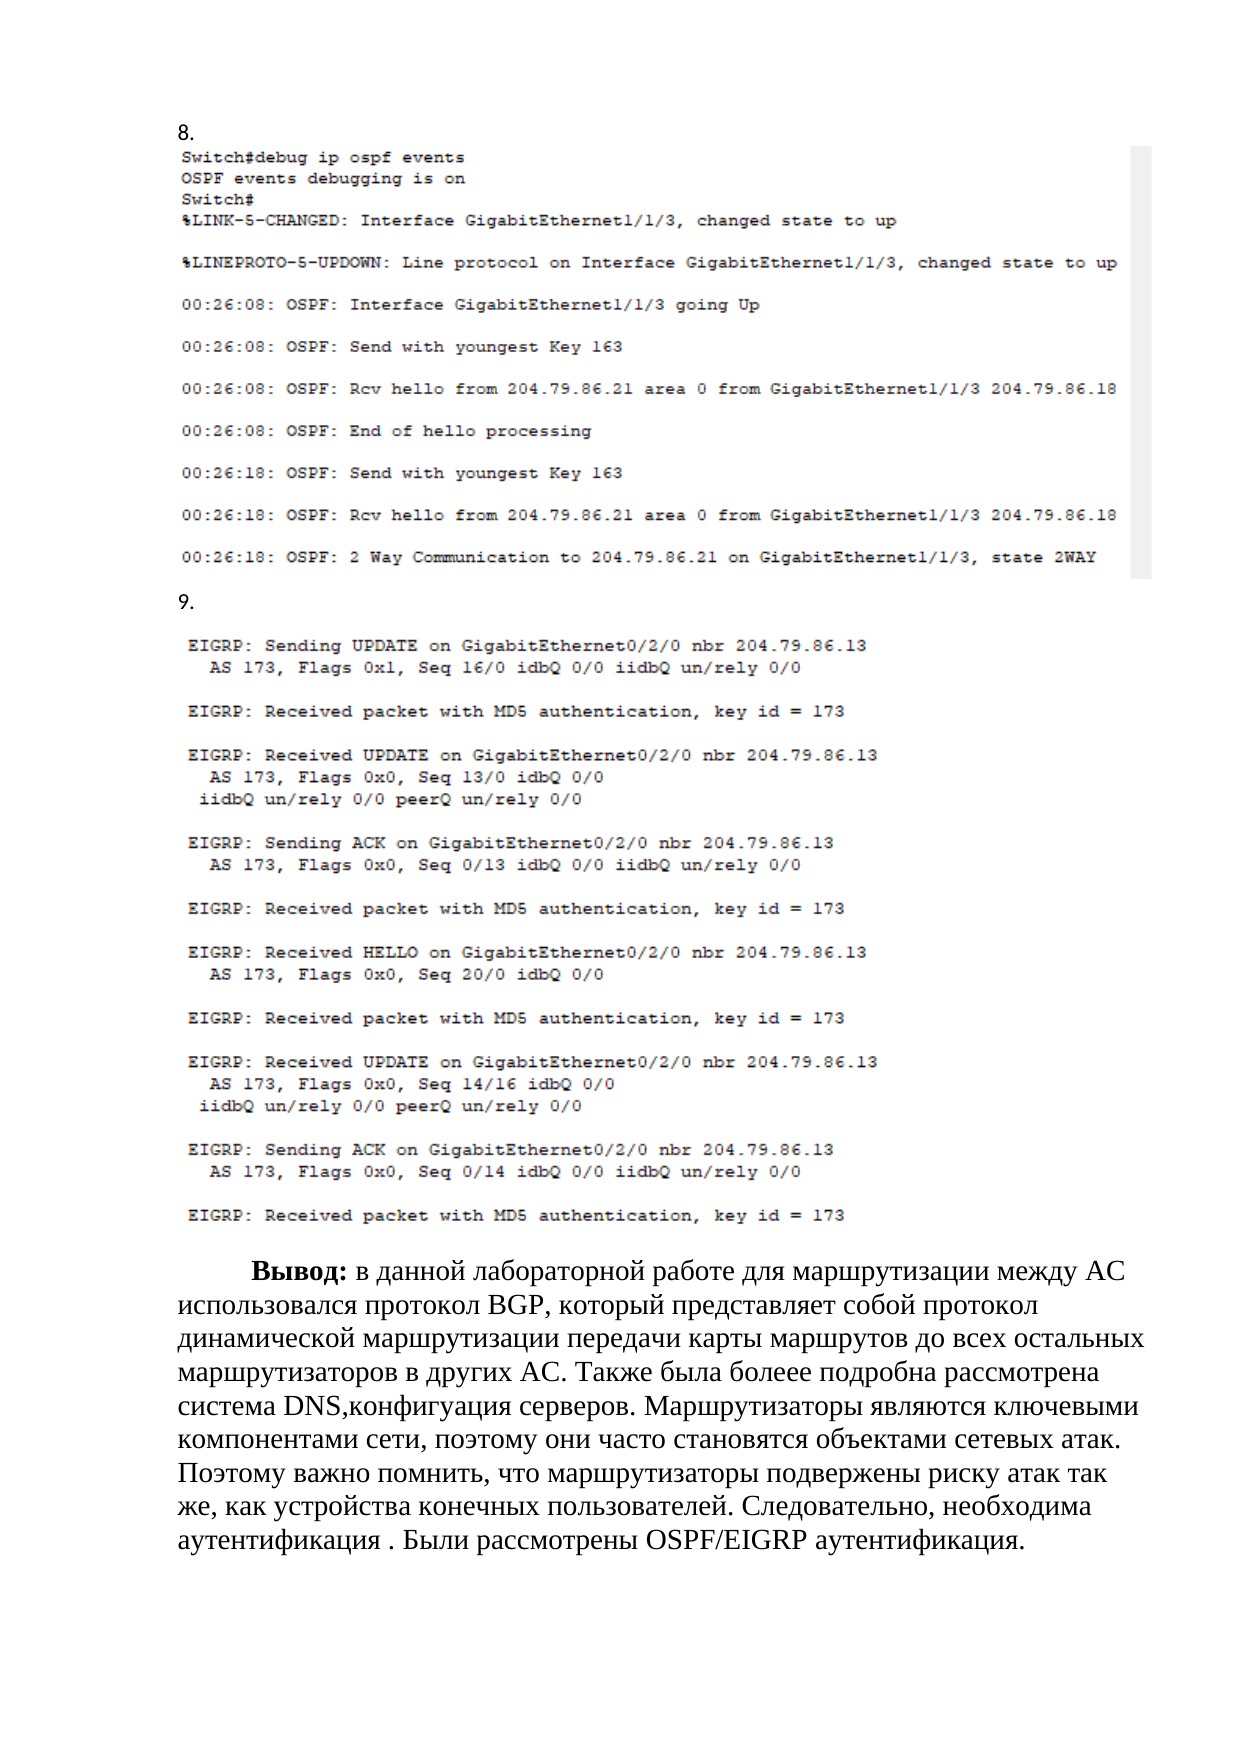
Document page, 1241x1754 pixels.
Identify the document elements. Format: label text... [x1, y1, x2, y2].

text 9. [177, 587, 1152, 615]
text Вывод: в данной лабораторной работе для маршрутизации между АС использовался протокол BGP, который представляет собой протокол динамической маршрутизации передачи карты маршрутов до всех остальных маршрутизаторов в других АС. Также была болеее подробна рассмотрена система DNS,конфигуация серверов. Маршрутизаторы являются ключевыми компонентами сети, поэтому они часто становятся объектами сетевых атак. Поэтому важно помнить, что маршрутизаторы подвержены риску атак так же, как устройства конечных пользователей. Следовательно, необходима аутентификация . Были рассмотрены OSPF/EIGRP аутентификация. [177, 1253, 1152, 1555]
picture [177, 146, 1152, 579]
text 8. [177, 118, 1152, 146]
picture [182, 623, 958, 1246]
